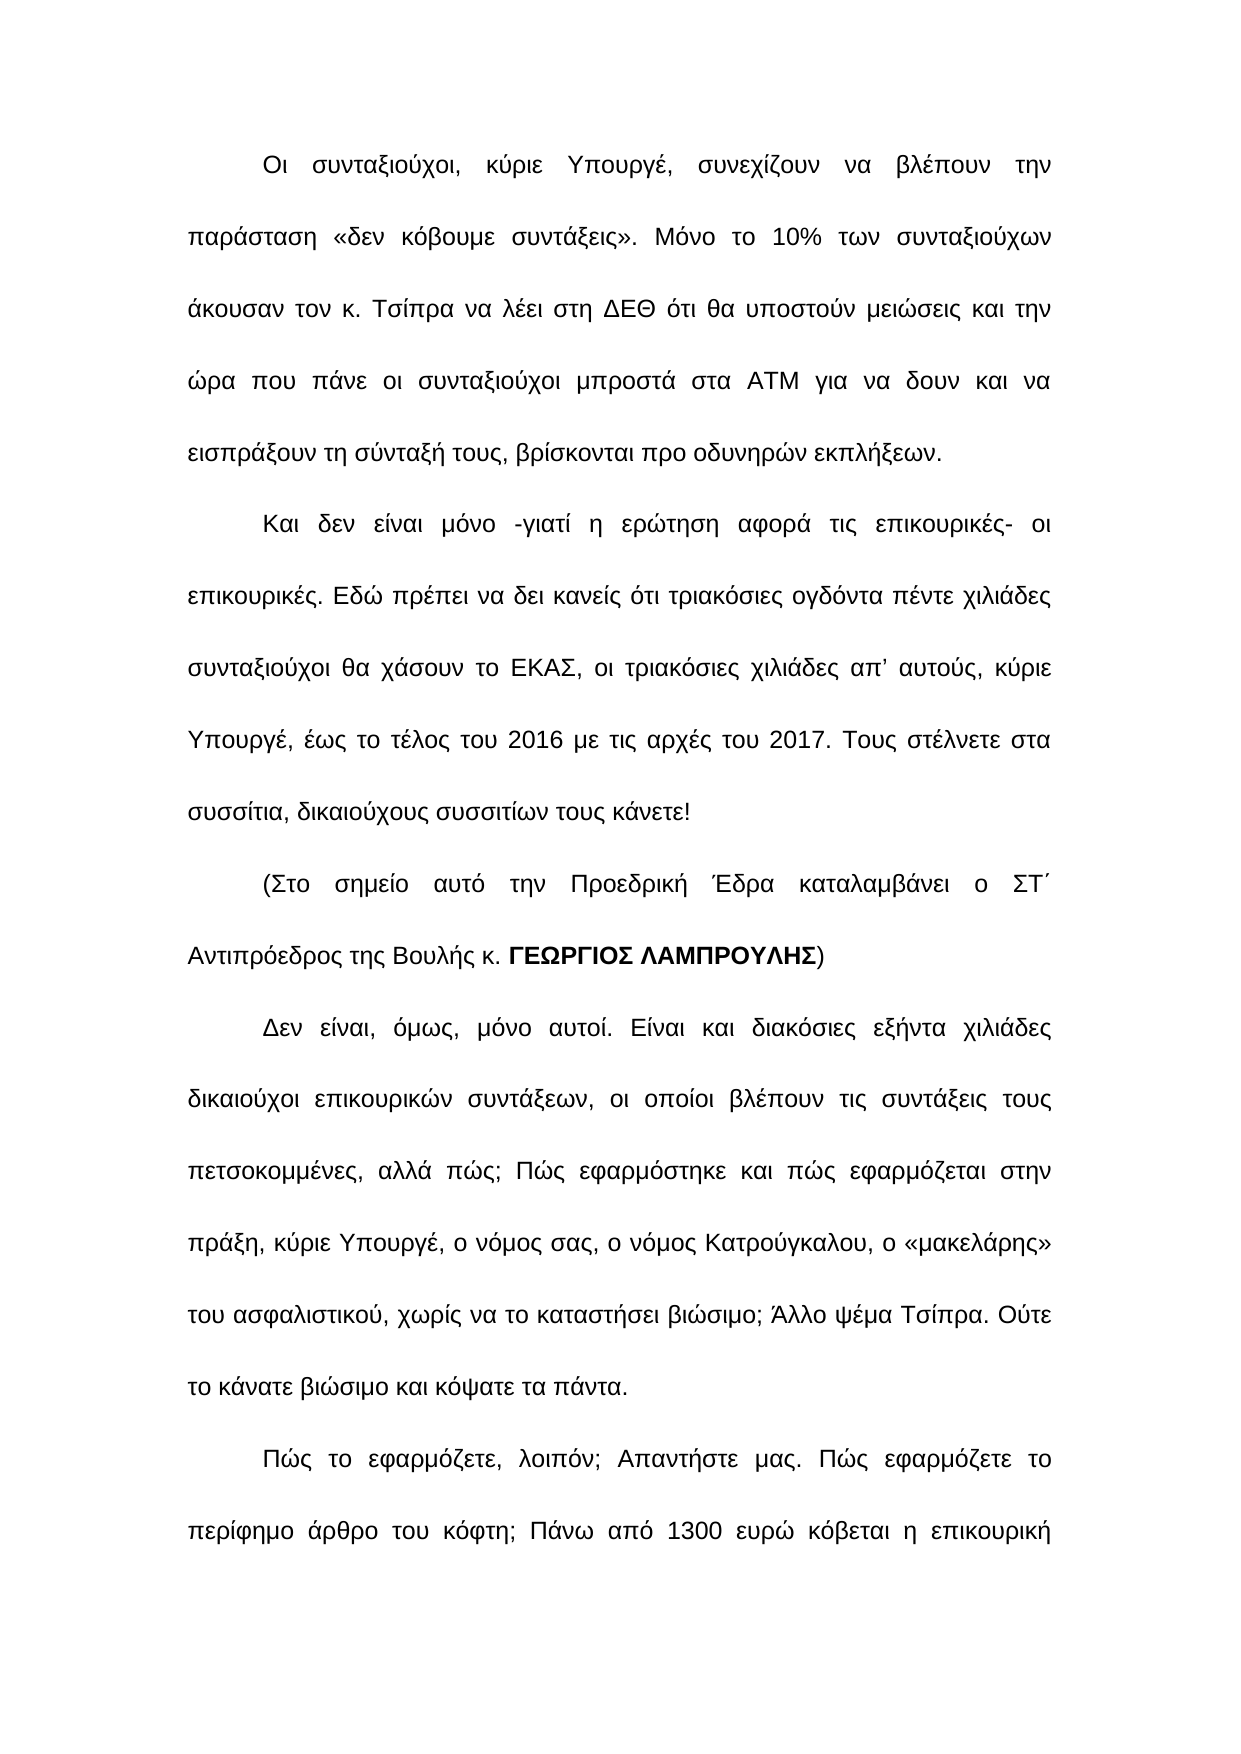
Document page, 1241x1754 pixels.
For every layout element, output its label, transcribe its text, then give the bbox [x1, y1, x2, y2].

text Δεν είναι, όμως, μόνο αυτοί. Είναι και διακόσιες εξήντα χιλιάδες δικαιούχοι επικουρικών συντάξεων, οι οποίοι βλέπουν τις συντάξεις τους πετσοκομμένες, αλλά πώς; Πώς εφαρμόστηκε και πώς εφαρμόζεται στην πράξη, κύριε Υπουργέ, ο νόμος σας, ο νόμος Κατρούγκαλου, ο «μακελάρης» του ασφαλιστικού, χωρίς να το καταστήσει βιώσιμο; Άλλο ψέμα Τσίπρα. Ούτε το κάνατε βιώσιμο και κόψατε τα πάντα. [187, 1012, 1053, 1401]
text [187, 1444, 1053, 1544]
text (Στο σημείο αυτό την Προεδρική Έδρα καταλαμβάνει ο ΣΤ΄ Αντιπρόεδρος της Βουλής κ. ΓΕΩΡΓΙΟΣ ΛΑΜΠΡΟΥΛΗΣ) [187, 869, 1053, 969]
text Και δεν είναι μόνο -γιατί η ερώτηση αφορά τις επικουρικές- οι επικουρικές. Εδώ πρέπει να δει κανείς ότι τριακόσιες ογδόντα πέντε χιλιάδες συνταξιούχοι θα χάσουν το ΕΚΑΣ, οι τριακόσιες χιλιάδες απ’ αυτούς, κύριε Υπουργέ, έως το τέλος του 2016 με τις αρχές του 2017. Τους στέλνετε στα συσσίτια, δικαιούχους συσσιτίων τους κάνετε! [187, 509, 1053, 826]
text Οι συνταξιούχοι, κύριε Υπουργέ, συνεχίζουν να βλέπουν την παράσταση «δεν κόβουμε συντάξεις». Μόνο το 10% των συνταξιούχων άκουσαν τον κ. Τσίπρα να λέει στη ΔΕΘ ότι θα υποστούν μειώσεις και την ώρα που πάνε οι συνταξιούχοι μπροστά στα ΑΤΜ για να δουν και να εισπράξουν τη σύνταξή τους, βρίσκονται προ οδυνηρών εκπλήξεων. [187, 150, 1053, 466]
